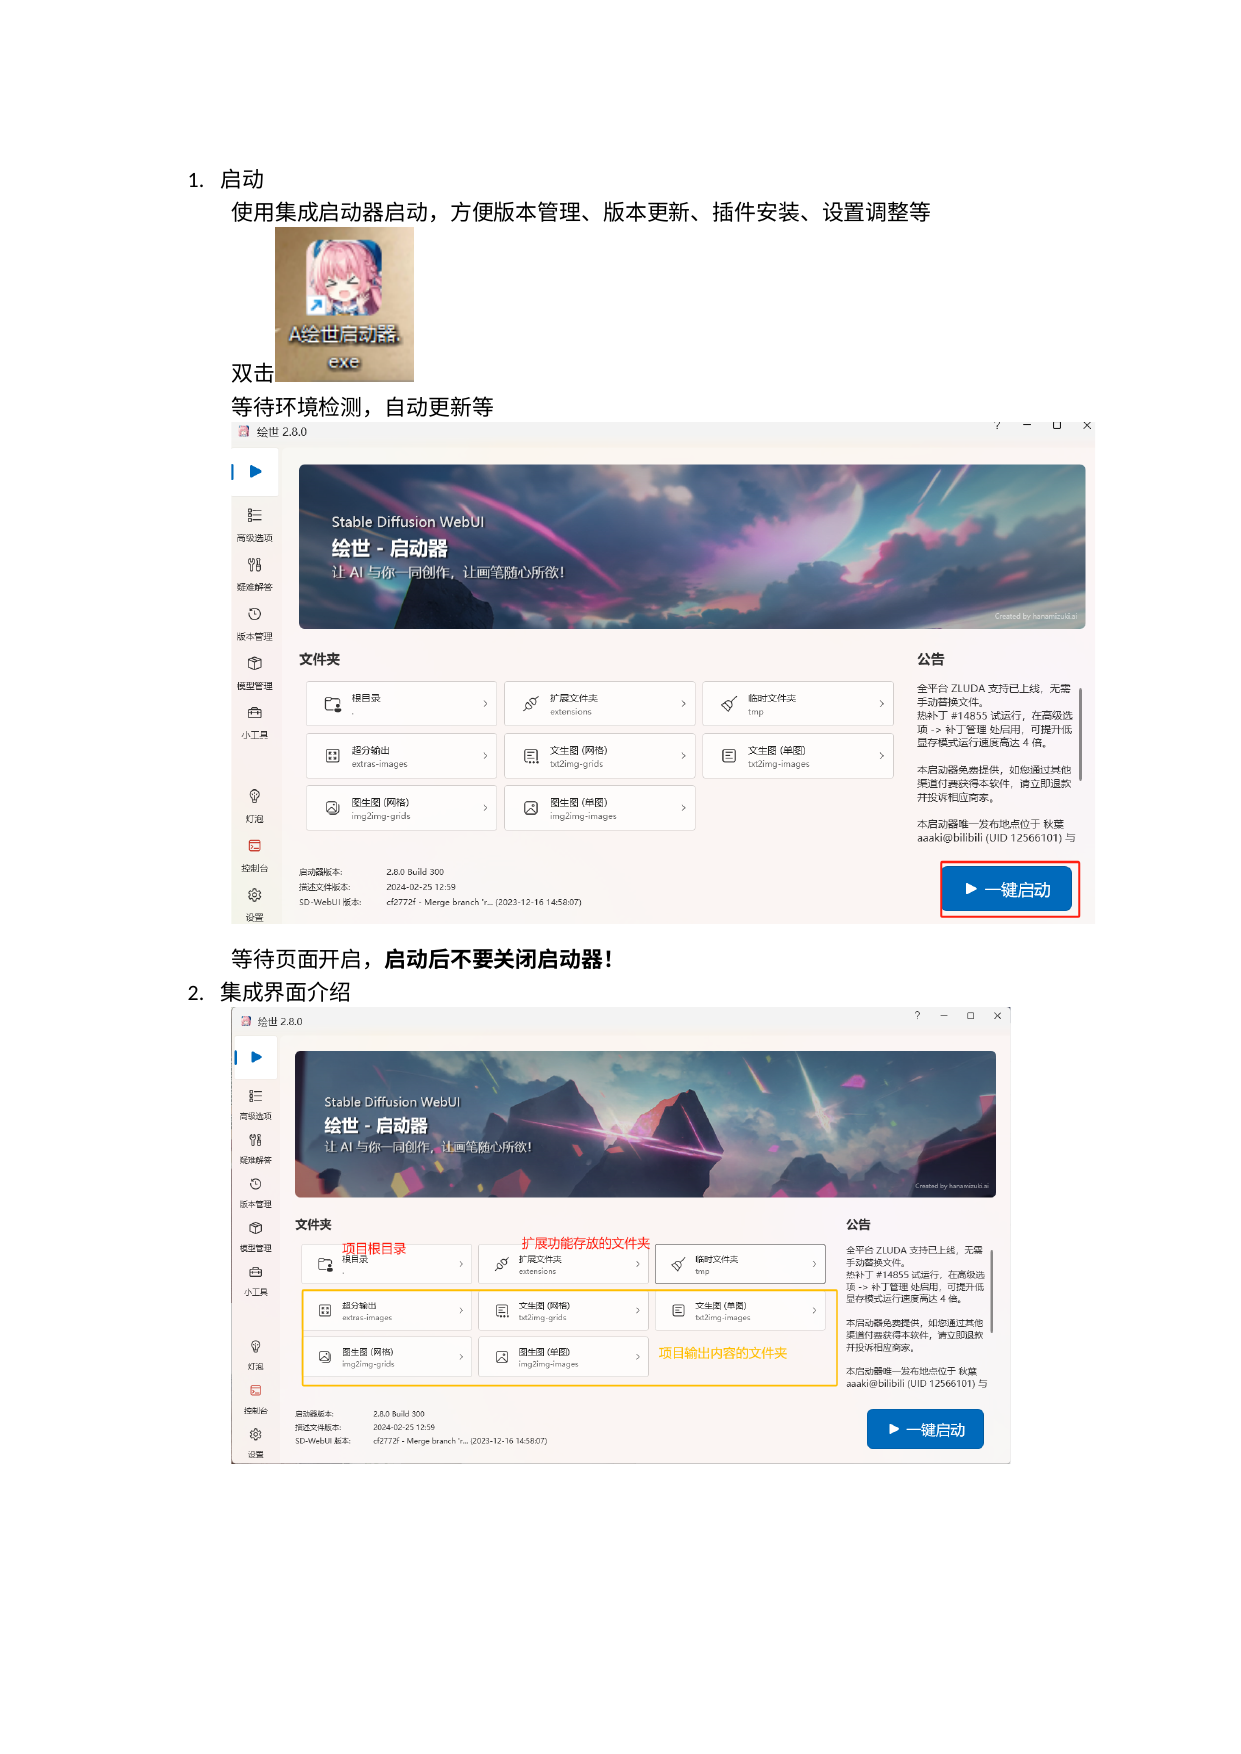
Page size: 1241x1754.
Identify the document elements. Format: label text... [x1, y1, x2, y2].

list 使用集成启动器启动，方便版本管理、版本更新、插件安装、设置调整等 [231, 194, 1053, 227]
list 启动 [187, 162, 1053, 194]
list 双击 [231, 227, 1053, 389]
list 集成界面介绍 [187, 974, 1053, 1007]
picture [275, 227, 414, 382]
list 等待环境检测，自动更新等 [231, 389, 1053, 422]
picture [231, 422, 1096, 924]
picture [231, 1007, 1011, 1464]
list 等待页面开启，启动后不要关闭启动器！ [231, 942, 1053, 974]
